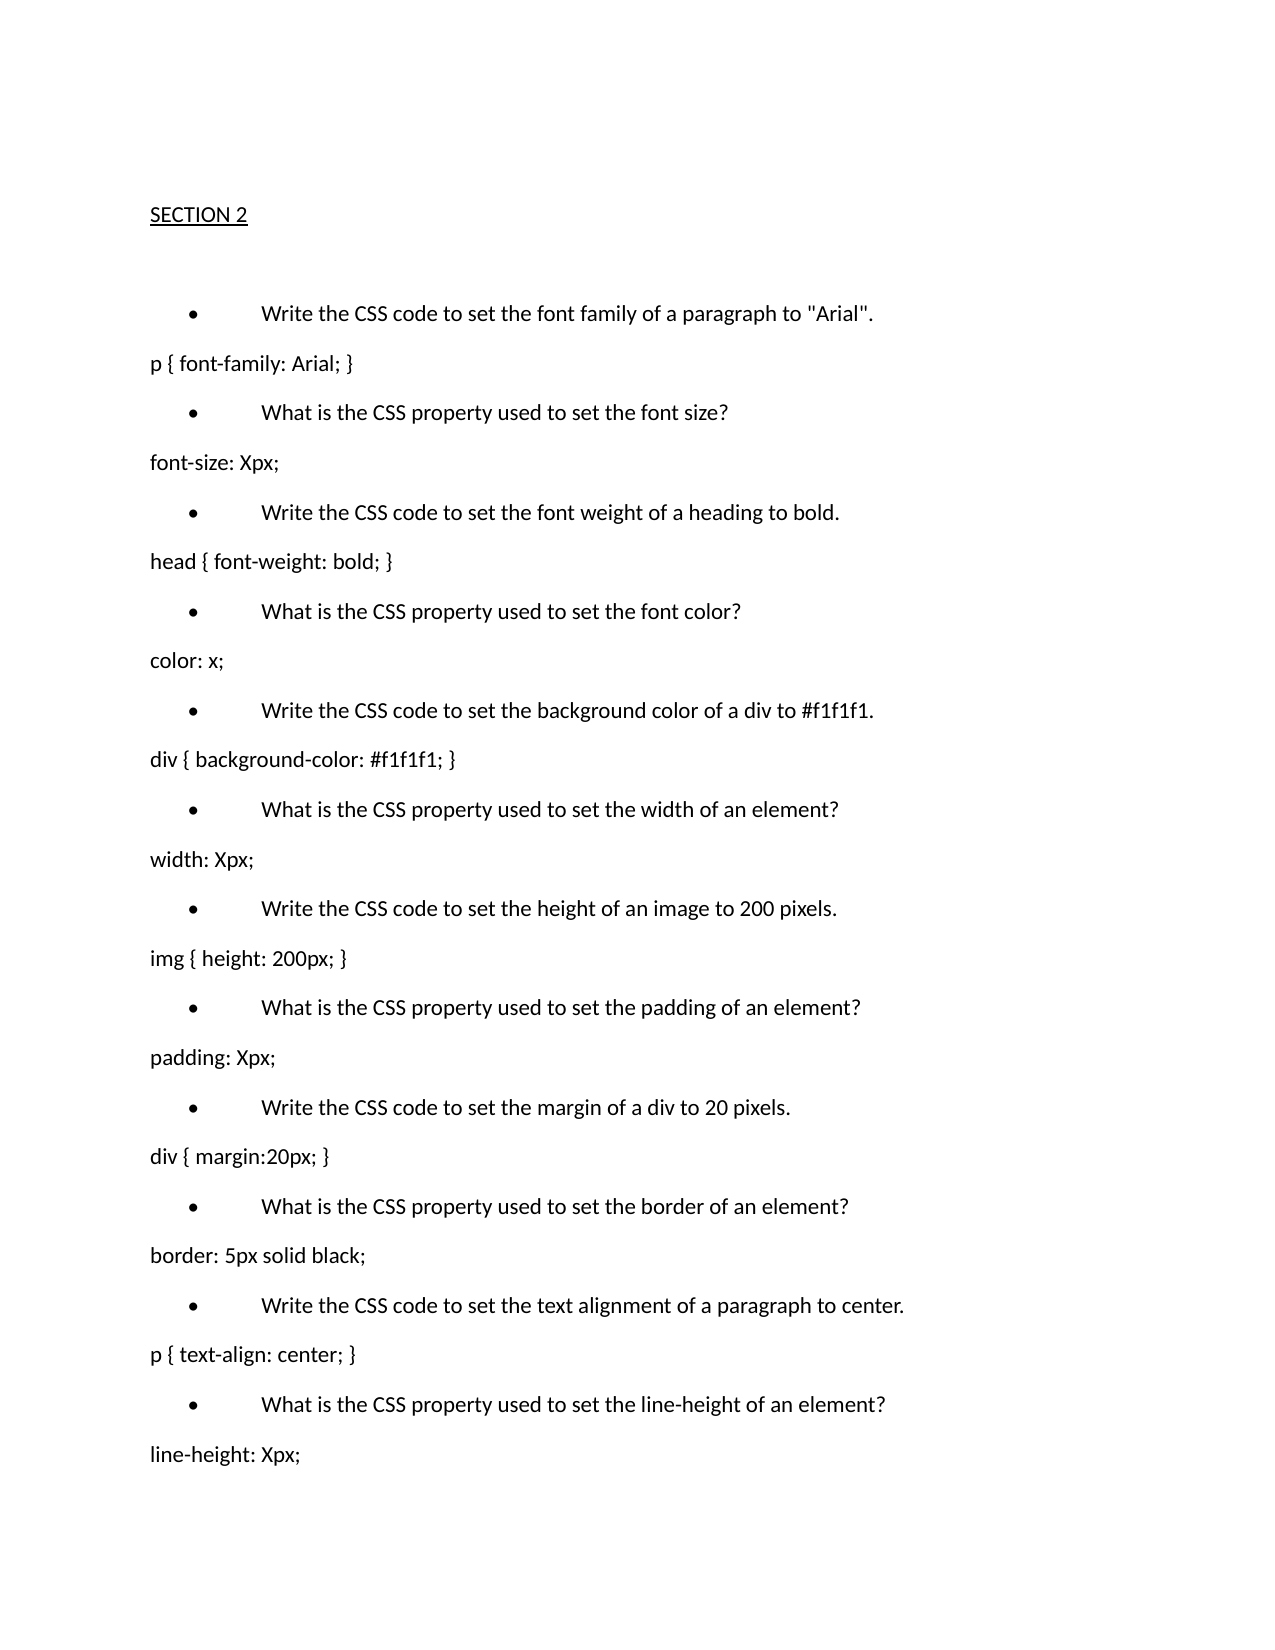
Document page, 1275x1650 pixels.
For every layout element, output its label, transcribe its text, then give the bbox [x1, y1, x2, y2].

text line-height: Xpx; [150, 1439, 1125, 1468]
text img { height: 200px; } [150, 943, 1125, 972]
text padding: Xpx; [150, 1042, 1125, 1071]
list Write the CSS code to set the background color of a div to #f1f1f1. [187, 695, 1125, 724]
text div { margin:20px; } [150, 1142, 1125, 1170]
list What is the CSS property used to set the border of an element? [187, 1191, 1125, 1220]
text head { font-weight: bold; } [150, 547, 1125, 575]
list What is the CSS property used to set the line-height of an element? [187, 1389, 1125, 1418]
list What is the CSS property used to set the padding of an element? [187, 993, 1125, 1022]
list Write the CSS code to set the height of an image to 200 pixels. [187, 894, 1125, 922]
text color: x; [150, 646, 1125, 674]
text font-size: Xpx; [150, 447, 1125, 476]
text width: Xpx; [150, 844, 1125, 873]
text p { font-family: Arial; } [150, 348, 1125, 377]
list Write the CSS code to set the font family of a paragraph to "Arial". [187, 299, 1125, 327]
list Write the CSS code to set the text alignment of a paragraph to center. [187, 1290, 1125, 1319]
text p { text-align: center; } [150, 1340, 1125, 1369]
text border: 5px solid black; [150, 1241, 1125, 1269]
list Write the CSS code to set the font weight of a heading to bold. [187, 497, 1125, 526]
text SECTION 2 [150, 199, 1125, 228]
list Write the CSS code to set the margin of a div to 20 pixels. [187, 1092, 1125, 1121]
list What is the CSS property used to set the font color? [187, 596, 1125, 625]
list What is the CSS property used to set the font size? [187, 398, 1125, 427]
text div { background-color: #f1f1f1; } [150, 745, 1125, 774]
list What is the CSS property used to set the width of an element? [187, 794, 1125, 823]
